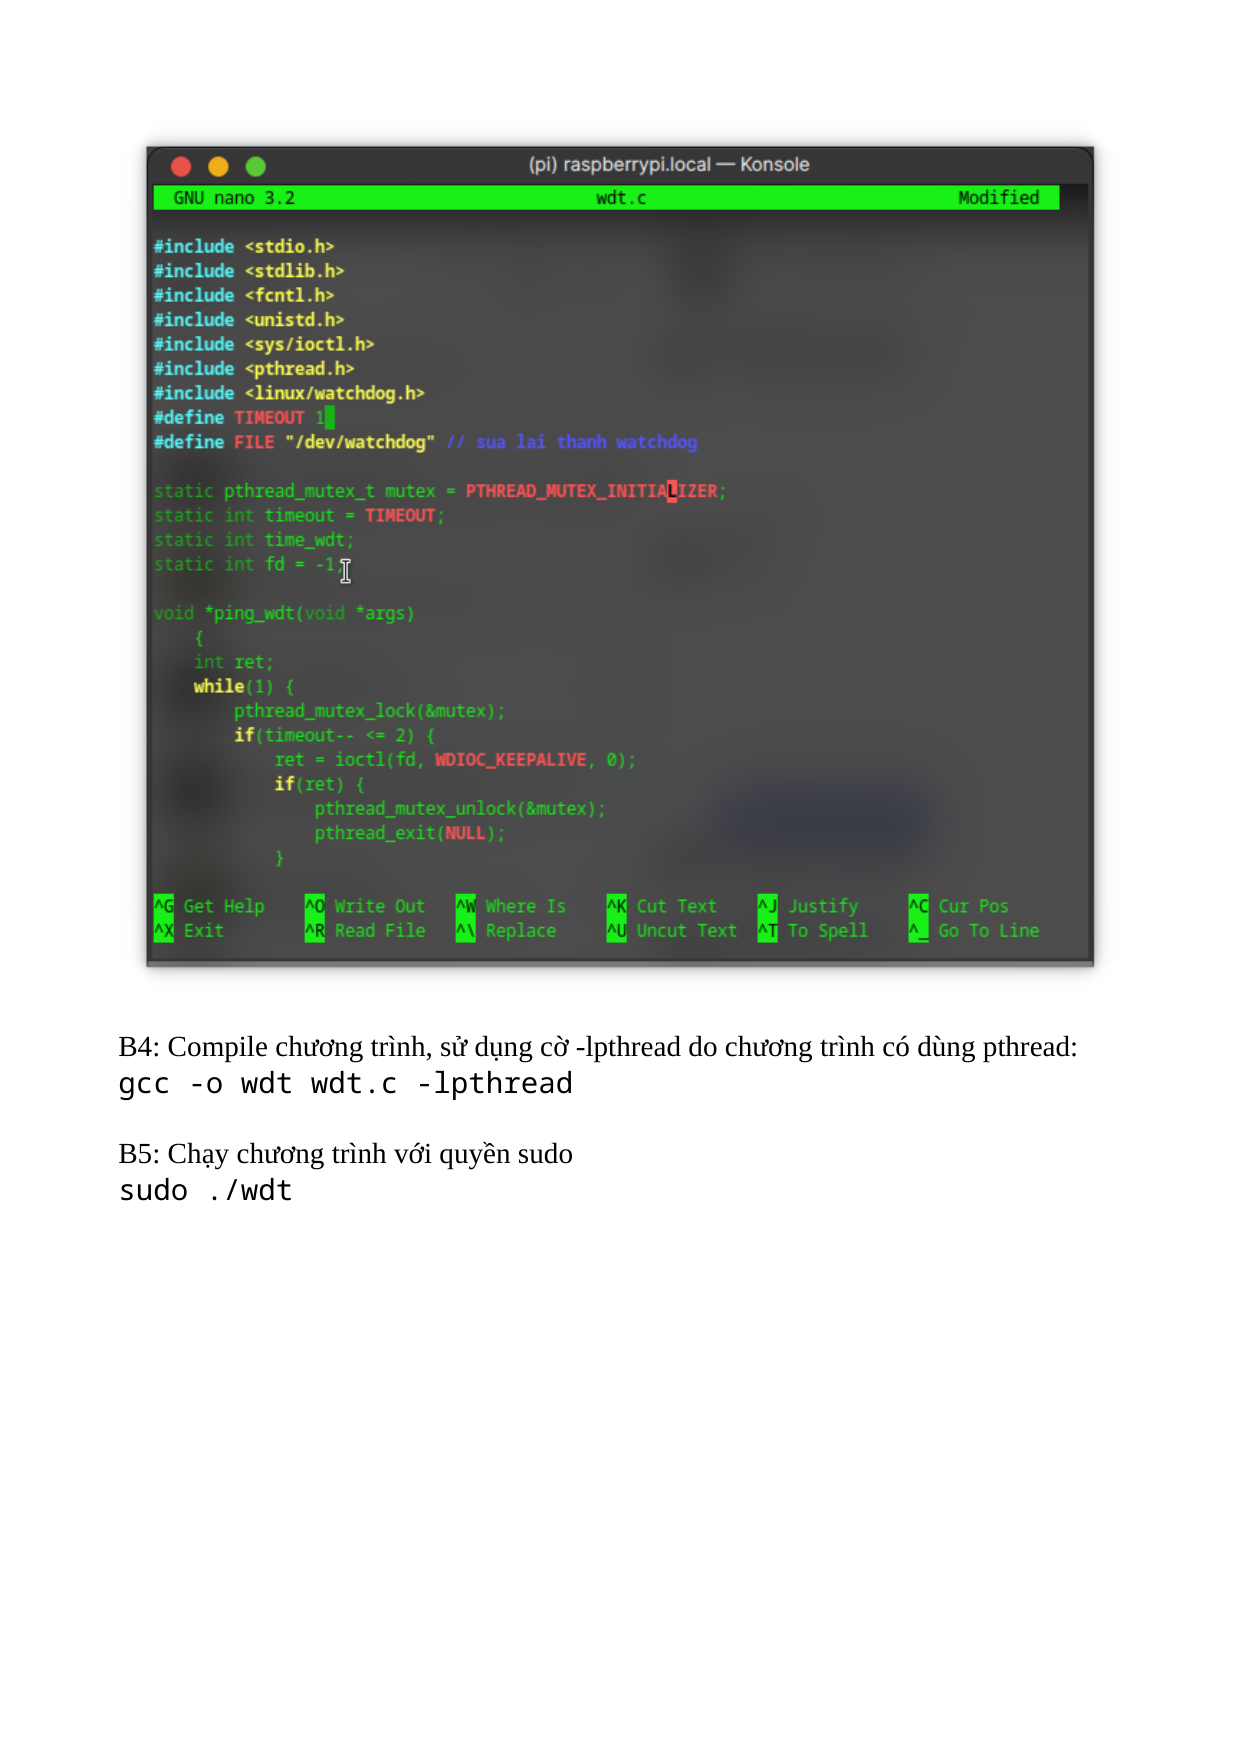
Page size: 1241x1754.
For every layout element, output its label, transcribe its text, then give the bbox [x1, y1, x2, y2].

text B4: Compile chương trình, sử dụng cờ -lpthread do chương trình có dùng pthread: [118, 1029, 1122, 1063]
text B5: Chạy chương trình với quyền sudo [118, 1136, 1122, 1169]
picture [118, 118, 1123, 996]
text gcc -o wdt wdt.c -lpthread [118, 1063, 1122, 1102]
text sudo ./wdt [118, 1169, 1122, 1209]
